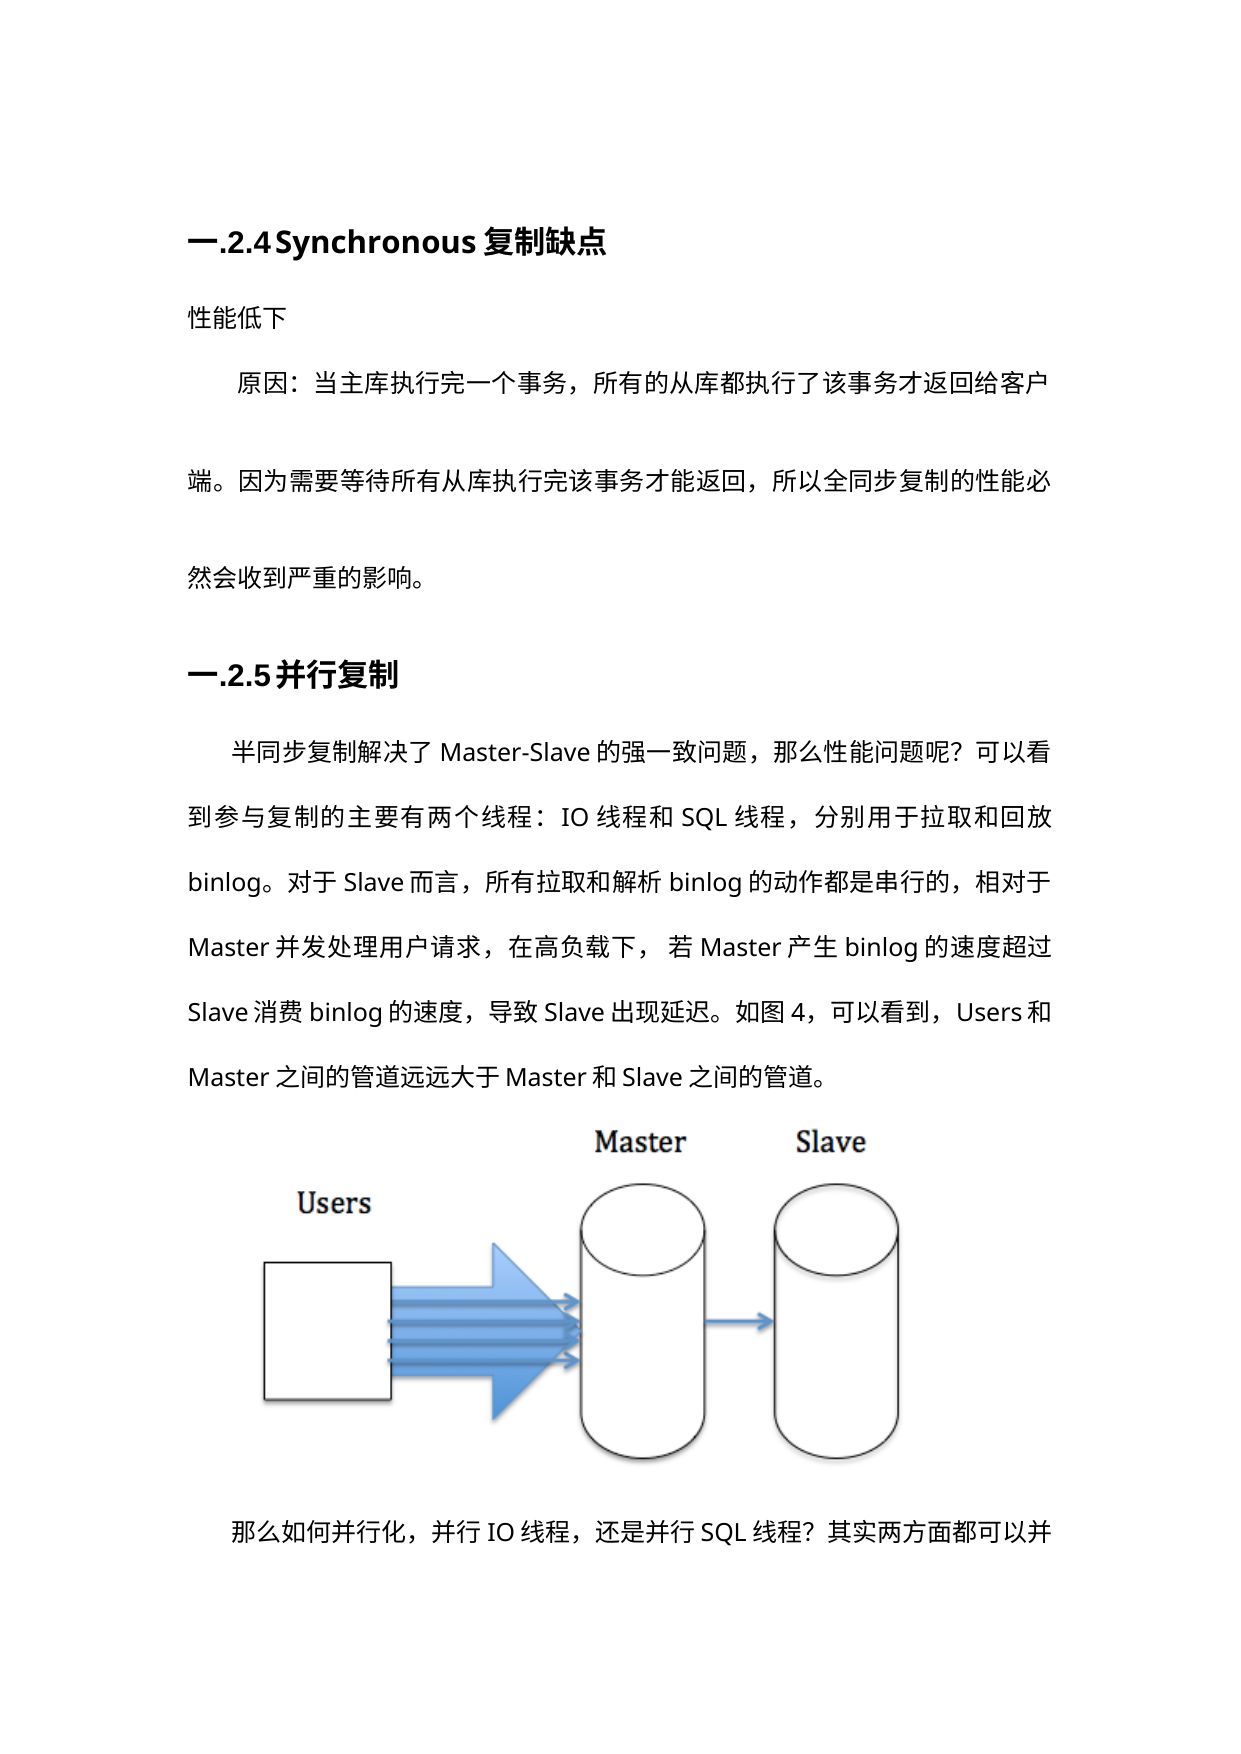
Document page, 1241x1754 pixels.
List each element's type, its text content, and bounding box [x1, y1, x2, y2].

text 半同步复制解决了Master-Slave的强一致问题，那么性能问题呢？可以看到参与复制的主要有两个线程：IO线程和SQL线程，分别用于拉取和回放binlog。对于Slave而言，所有拉取和解析binlog的动作都是串行的，相对于Master并发处理用户请求，在高负载下， 若Master产生binlog的速度超过Slave消费binlog的速度，导致Slave出现延迟。如图4，可以看到，Users和Master之间的管道远远大于Master和Slave之间的管道。 [187, 718, 1053, 1108]
text 原因：当主库执行完一个事务，所有的从库都执行了该事务才返回给客户端。因为需要等待所有从库执行完该事务才能返回，所以全同步复制的性能必然会收到严重的影响。 [187, 349, 1053, 609]
text 性能低下 [187, 284, 1053, 349]
subtitle Synchronous复制缺点 [187, 207, 1053, 272]
subtitle 并行复制 [187, 640, 1053, 705]
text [187, 1498, 1053, 1563]
picture [231, 1107, 943, 1486]
